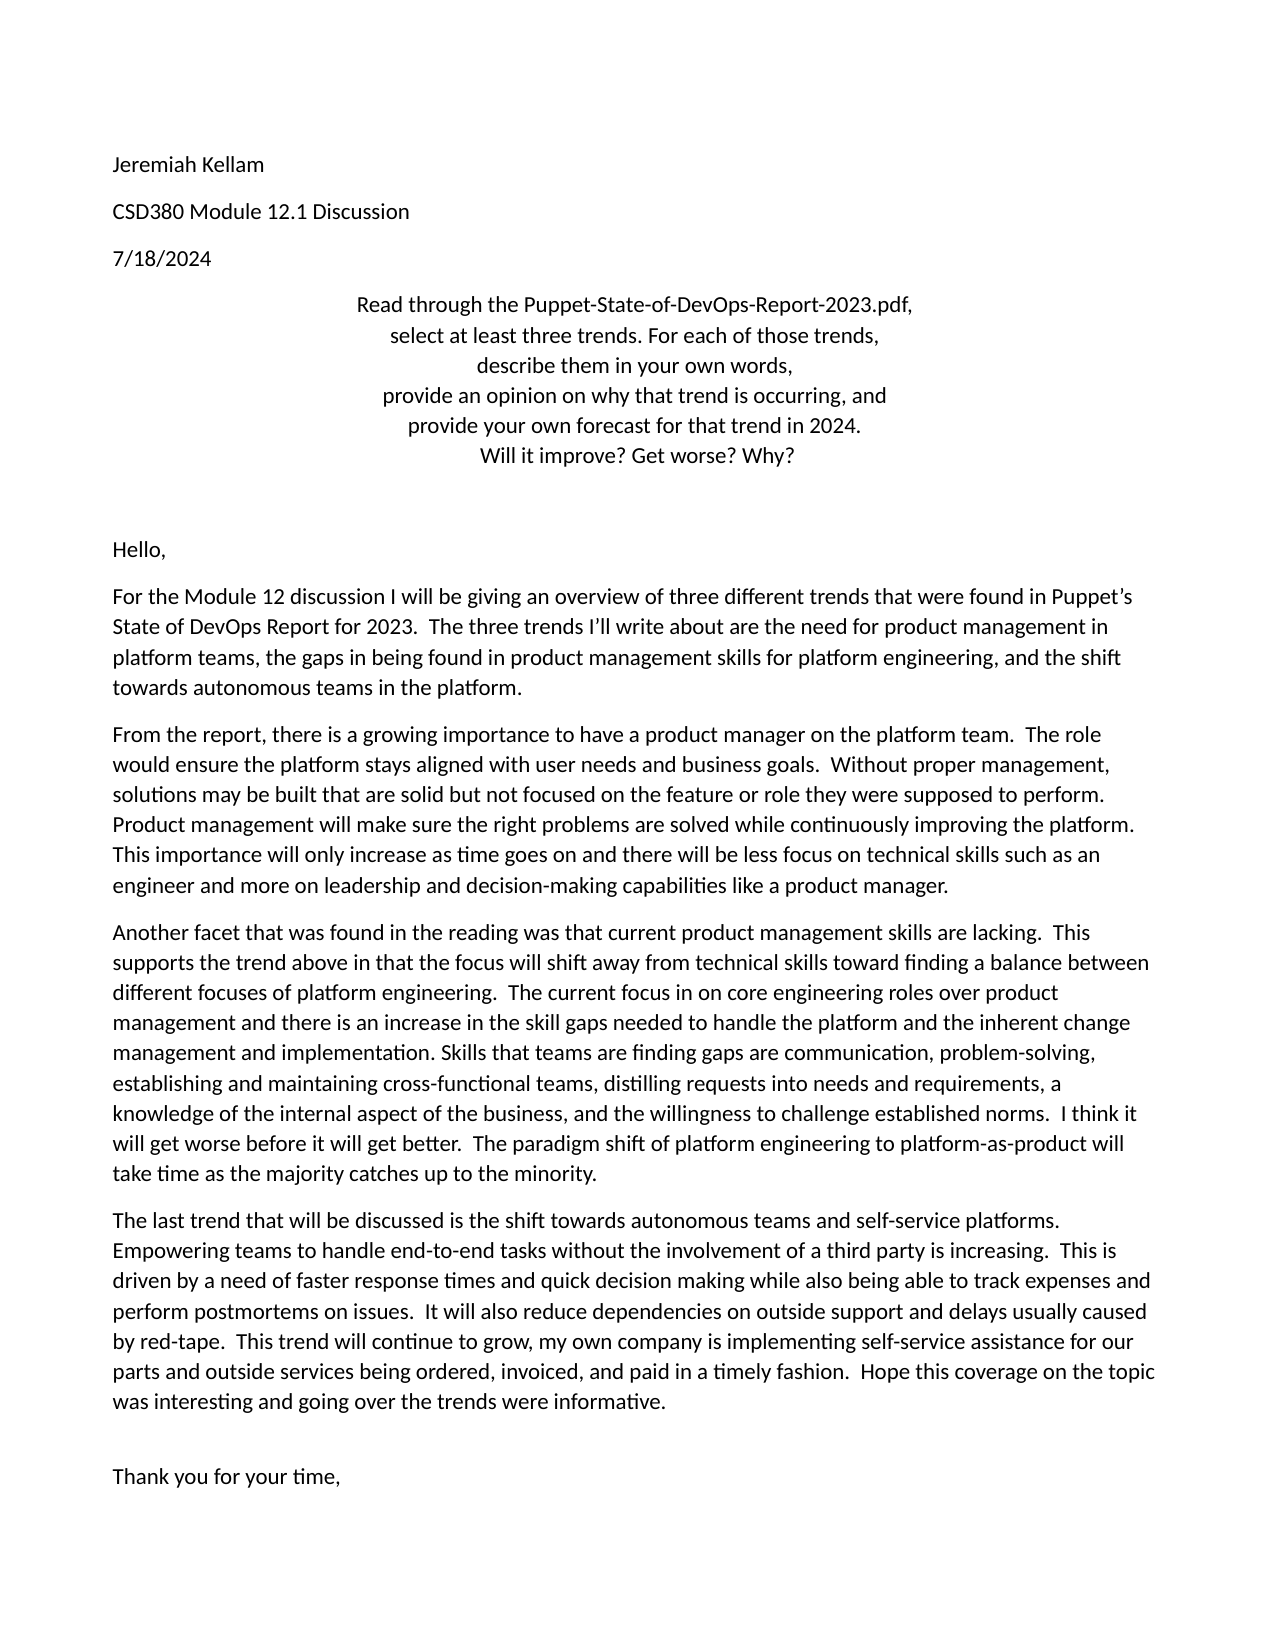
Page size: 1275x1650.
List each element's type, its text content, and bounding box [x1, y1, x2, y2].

text CSD380 Module 12.1 Discussion [112, 197, 1162, 225]
text For the Module 12 discussion I will be giving an overview of three different trends that were found in Puppet’s State of DevOps Report for 2023. The three trends I’ll write about are the need for product management in platform teams, the gaps in being found in product management skills for platform engineering, and the shift towards autonomous teams in the platform. [112, 582, 1162, 701]
text 7/18/2024 [112, 244, 1162, 272]
text Jeremiah Kellam [112, 150, 1162, 178]
text Read through the Puppet-State-of-DevOps-Report-2023.pdf, select at least three trends. For each of those trends, describe them in your own words, provide an opinion on why that trend is occurring, and provide your own forecast for that trend in 2024. Will it improve? Get worse? Why? [112, 291, 1162, 470]
text Hello, [112, 535, 1162, 563]
text Another facet that was found in the reading was that current product management skills are lacking. This supports the trend above in that the focus will shift away from technical skills toward finding a balance between different focuses of platform engineering. The current focus in on core engineering roles over product management and there is an increase in the skill gaps needed to handle the platform and the inherent change management and implementation. Skills that teams are finding gaps are communication, problem-solving, establishing and maintaining cross-functional teams, distilling requests into needs and requirements, a knowledge of the internal aspect of the business, and the willingness to challenge established norms. I think it will get worse before it will get better. The paradigm shift of platform engineering to platform-as-product will take time as the majority catches up to the minority. [112, 918, 1162, 1187]
text Thank you for your time, [112, 1462, 1162, 1490]
text The last trend that will be discussed is the shift towards autonomous teams and self-service platforms. Empowering teams to handle end-to-end tasks without the involvement of a third party is increasing. This is driven by a need of faster response times and quick decision making while also being able to track expenses and perform postmortems on issues. It will also reduce dependencies on outside support and delays usually caused by red-tape. This trend will continue to grow, my own company is implementing self-service assistance for our parts and outside services being ordered, invoiced, and paid in a timely fashion. Hope this coverage on the topic was interesting and going over the trends were informative. [112, 1206, 1162, 1416]
text From the report, there is a growing importance to have a product manager on the platform team. The role would ensure the platform stays aligned with user needs and business goals. Without proper management, solutions may be built that are solid but not focused on the feature or role they were supposed to perform. Product management will make sure the right problems are solved while continuously improving the platform. This importance will only increase as time goes on and there will be less focus on technical skills such as an engineer and more on leadership and decision-making capabilities like a product manager. [112, 720, 1162, 899]
